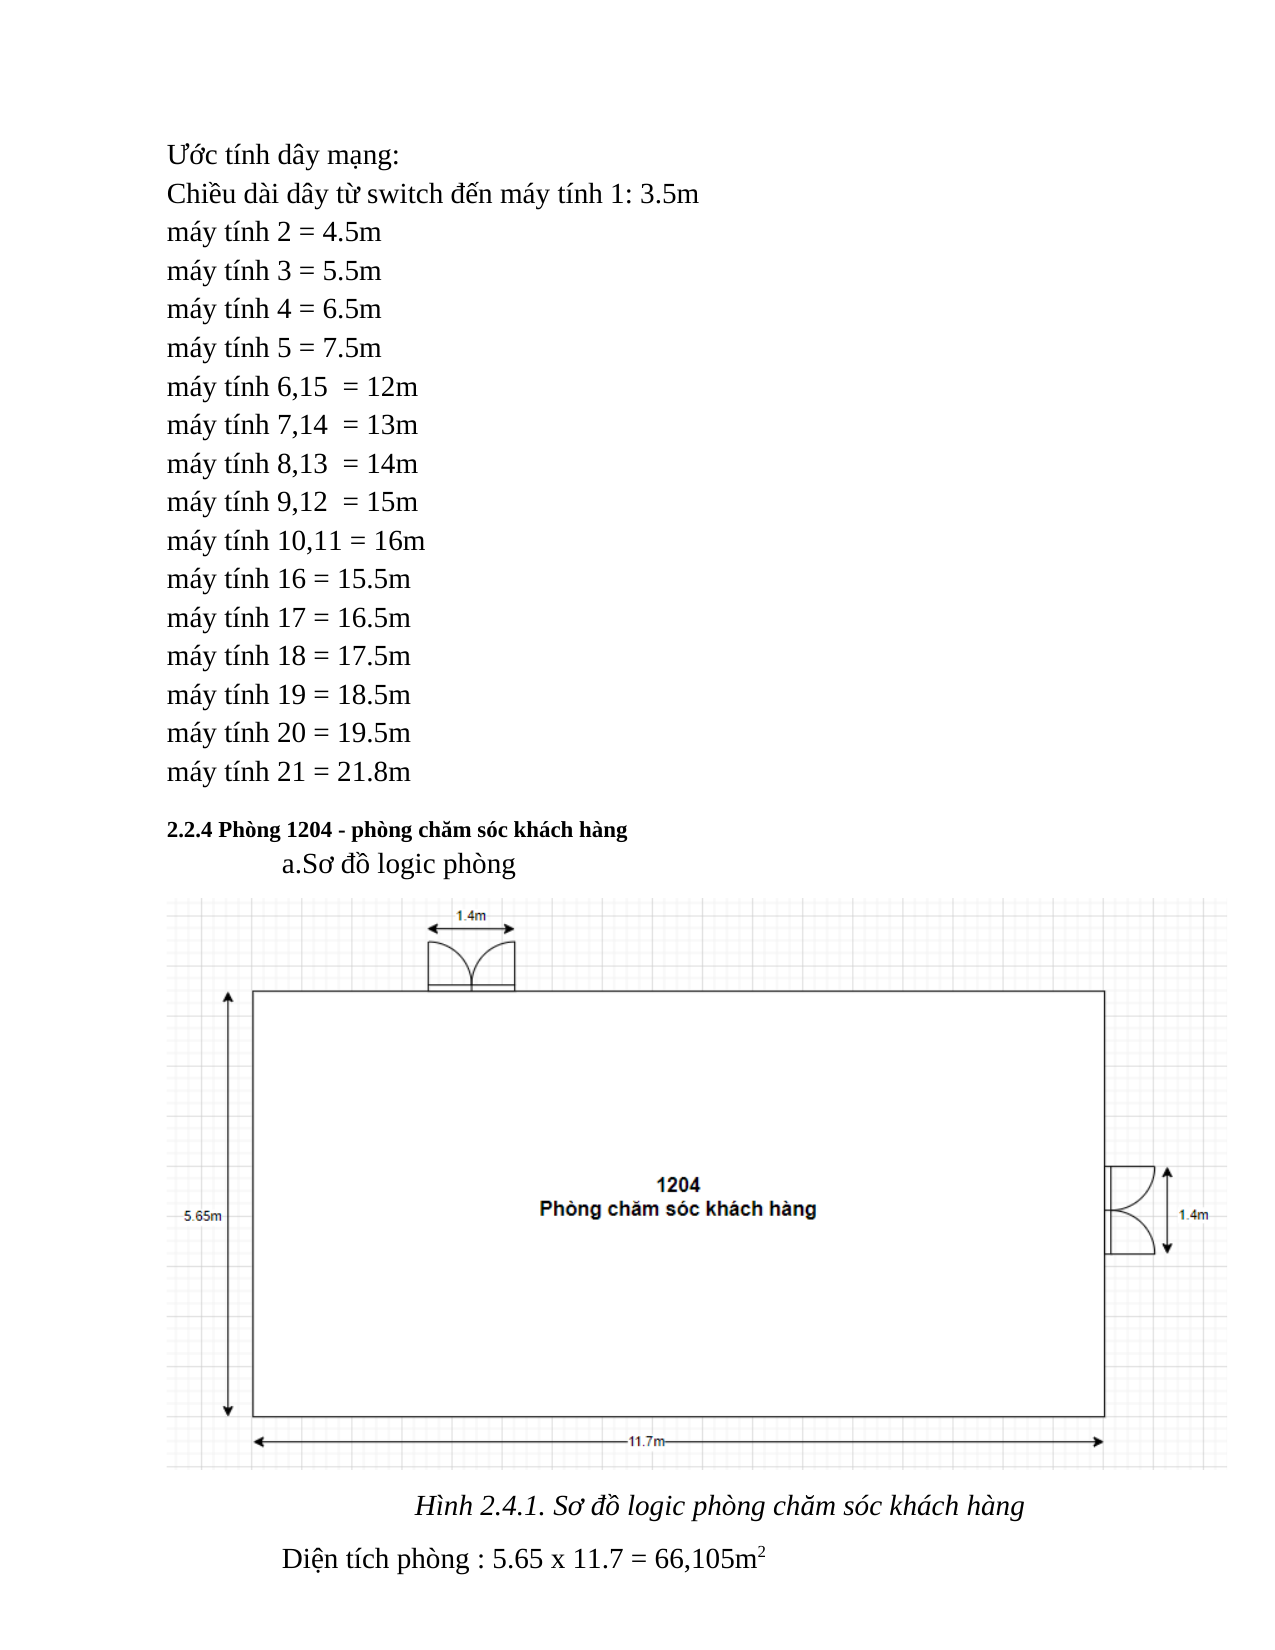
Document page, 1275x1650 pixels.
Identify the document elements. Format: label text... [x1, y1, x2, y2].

text máy tính 10,11 = 16m [167, 523, 1227, 556]
text máy tính 5 = 7.5m [167, 330, 1227, 364]
text máy tính 6,15 = 12m [167, 369, 1227, 402]
text Hình 2.4.1. Sơ đồ logic phòng chăm sóc khách hàng [167, 1488, 1227, 1522]
text máy tính 3 = 5.5m [167, 253, 1227, 287]
text a.Sơ đồ logic phòng [167, 846, 1227, 879]
text máy tính 4 = 6.5m [167, 292, 1227, 325]
text máy tính 18 = 17.5m [167, 638, 1227, 672]
text Chiều dài dây từ switch đến máy tính 1: 3.5m [167, 176, 1227, 209]
text máy tính 16 = 15.5m [167, 561, 1227, 595]
text máy tính 21 = 21.8m [167, 754, 1227, 788]
text máy tính 7,14 = 13m [167, 407, 1227, 441]
text máy tính 8,13 = 14m [167, 446, 1227, 479]
text Diện tích phòng : 5.65 x 11.7 = 66,105m2 [167, 1541, 1227, 1575]
text máy tính 2 = 4.5m [167, 214, 1227, 248]
picture [166, 898, 1228, 1470]
text máy tính 19 = 18.5m [167, 677, 1227, 711]
text máy tính 17 = 16.5m [167, 600, 1227, 633]
subtitle 2.2.4 Phòng 1204 - phòng chăm sóc khách hàng [167, 816, 1227, 842]
text máy tính 9,12 = 15m [167, 484, 1227, 518]
text Ước tính dây mạng: [167, 137, 1227, 171]
text máy tính 20 = 19.5m [167, 716, 1227, 749]
